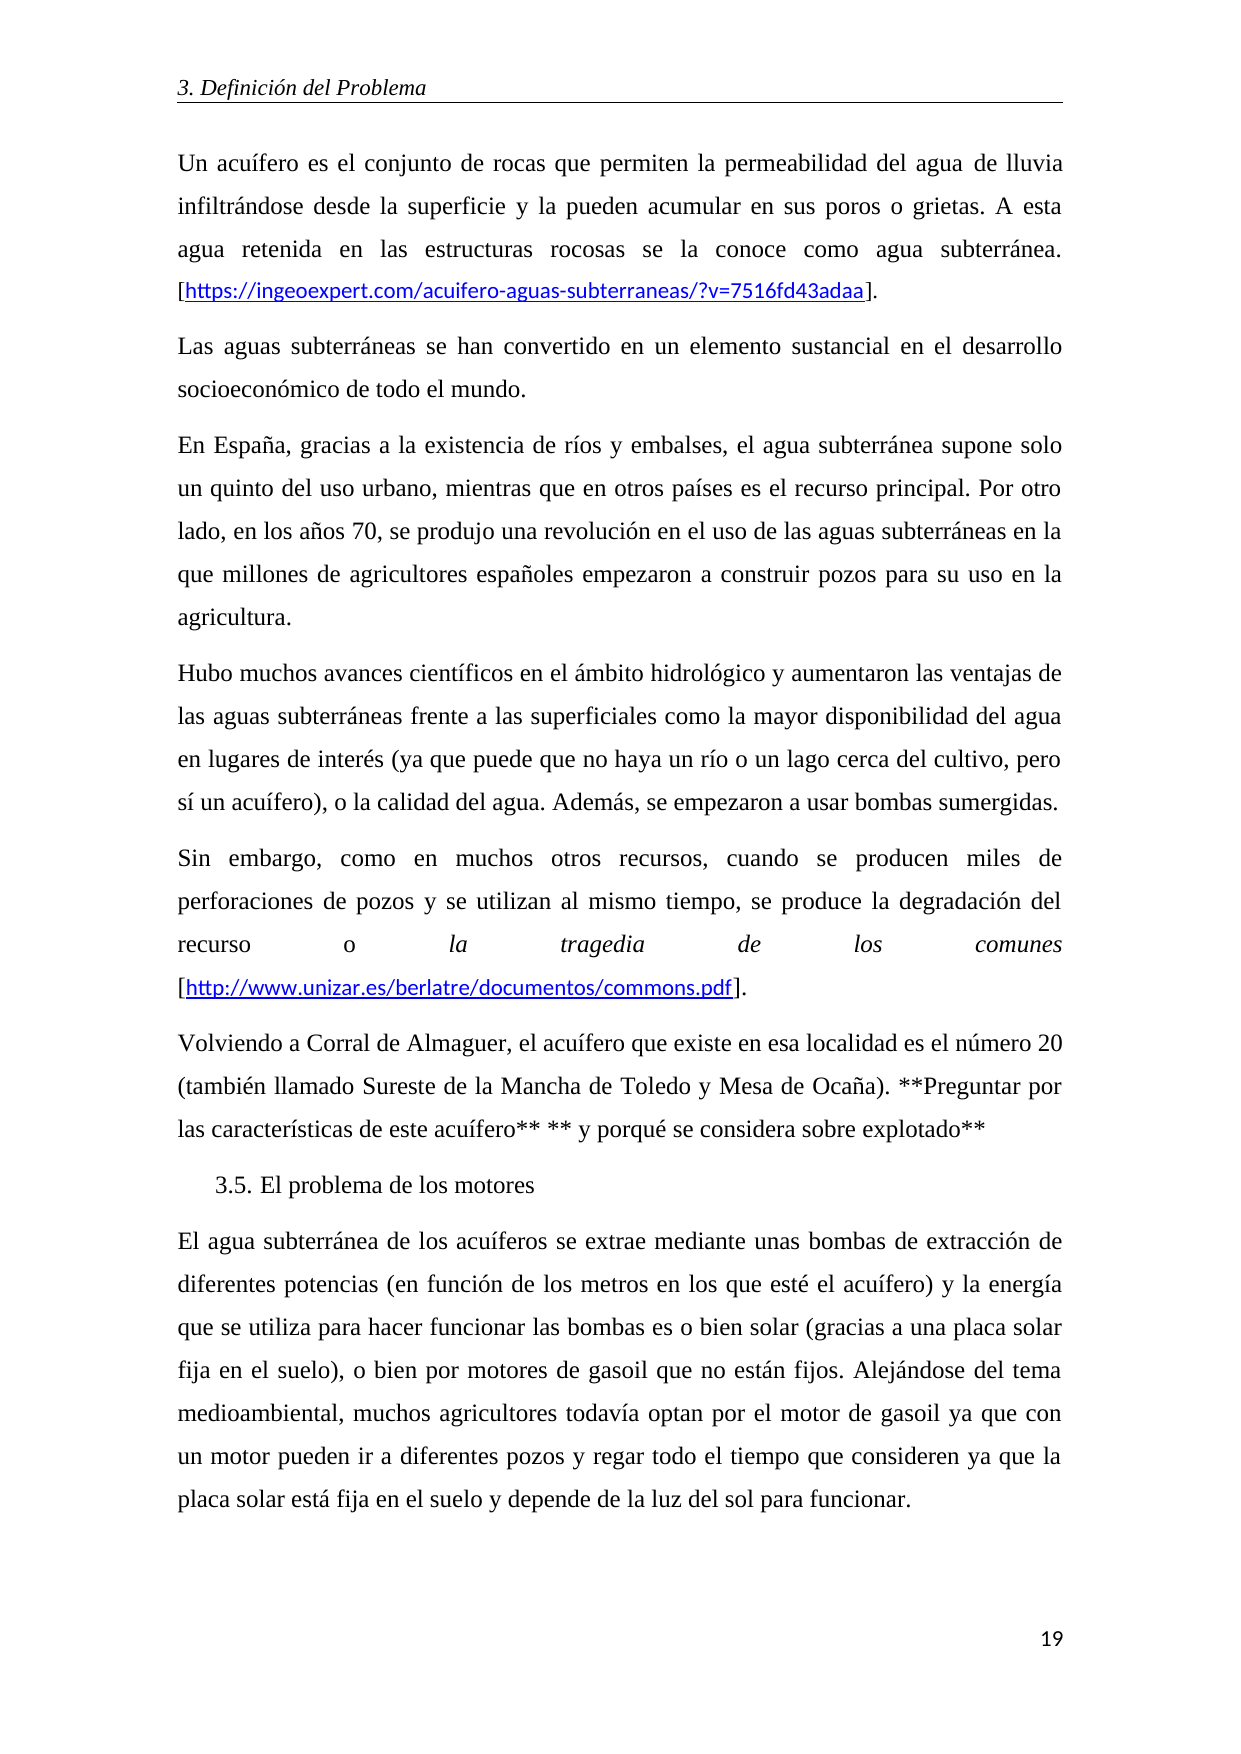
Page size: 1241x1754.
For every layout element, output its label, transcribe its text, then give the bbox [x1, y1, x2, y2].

list El problema de los motores [215, 1170, 1063, 1199]
text En España, gracias a la existencia de ríos y embalses, el agua subterránea supone solo un quinto del uso urbano, mientras que en otros países es el recurso principal. Por otro lado, en los años 70, se produjo una revolución en el uso de las aguas subterráneas en la que millones de agricultores españoles empezaron a construir pozos para su uso en la agricultura. [177, 430, 1063, 631]
text Volviendo a Corral de Almaguer, el acuífero que existe en esa localidad es el número 20 (también llamado Sureste de la Mancha de Toledo y Mesa de Ocaña). **Preguntar por las características de este acuífero** ** y porqué se considera sobre explotado** [177, 1028, 1063, 1143]
text Las aguas subterráneas se han convertido en un elemento sustancial en el desarrollo socioeconómico de todo el mundo. [177, 331, 1063, 403]
text El agua subterránea de los acuíferos se extrae mediante unas bombas de extracción de diferentes potencias (en función de los metros en los que esté el acuífero) y la energía que se utiliza para hacer funcionar las bombas es o bien solar (gracias a una placa solar fija en el suelo), o bien por motores de gasoil que no están fijos. Alejándose del tema medioambiental, muchos agricultores todavía optan por el motor de gasoil ya que con un motor pueden ir a diferentes pozos y regar todo el tiempo que consideren ya que la placa solar está fija en el suelo y depende de la luz del sol para funcionar. [177, 1226, 1063, 1513]
text Sin embargo, como en muchos otros recursos, cuando se producen miles de perforaciones de pozos y se utilizan al mismo tiempo, se produce la degradación del recurso o la tragedia de los comunes [http://www.unizar.es/berlatre/documentos/commons.pdf]. [177, 843, 1063, 1001]
text Un acuífero es el conjunto de rocas que permiten la permeabilidad del agua de lluvia infiltrándose desde la superficie y la pueden acumular en sus poros o grietas. A esta agua retenida en las estructuras rocosas se la conoce como agua subterránea. [https://ingeoexpert.com/acuifero-aguas-subterraneas/?v=7516fd43adaa]. [177, 148, 1063, 304]
text Hubo muchos avances científicos en el ámbito hidrológico y aumentaron las ventajas de las aguas subterráneas frente a las superficiales como la mayor disponibilidad del agua en lugares de interés (ya que puede que no haya un río o un lago cerca del cultivo, pero sí un acuífero), o la calidad del agua. Además, se empezaron a usar bombas sumergidas. [177, 658, 1063, 816]
